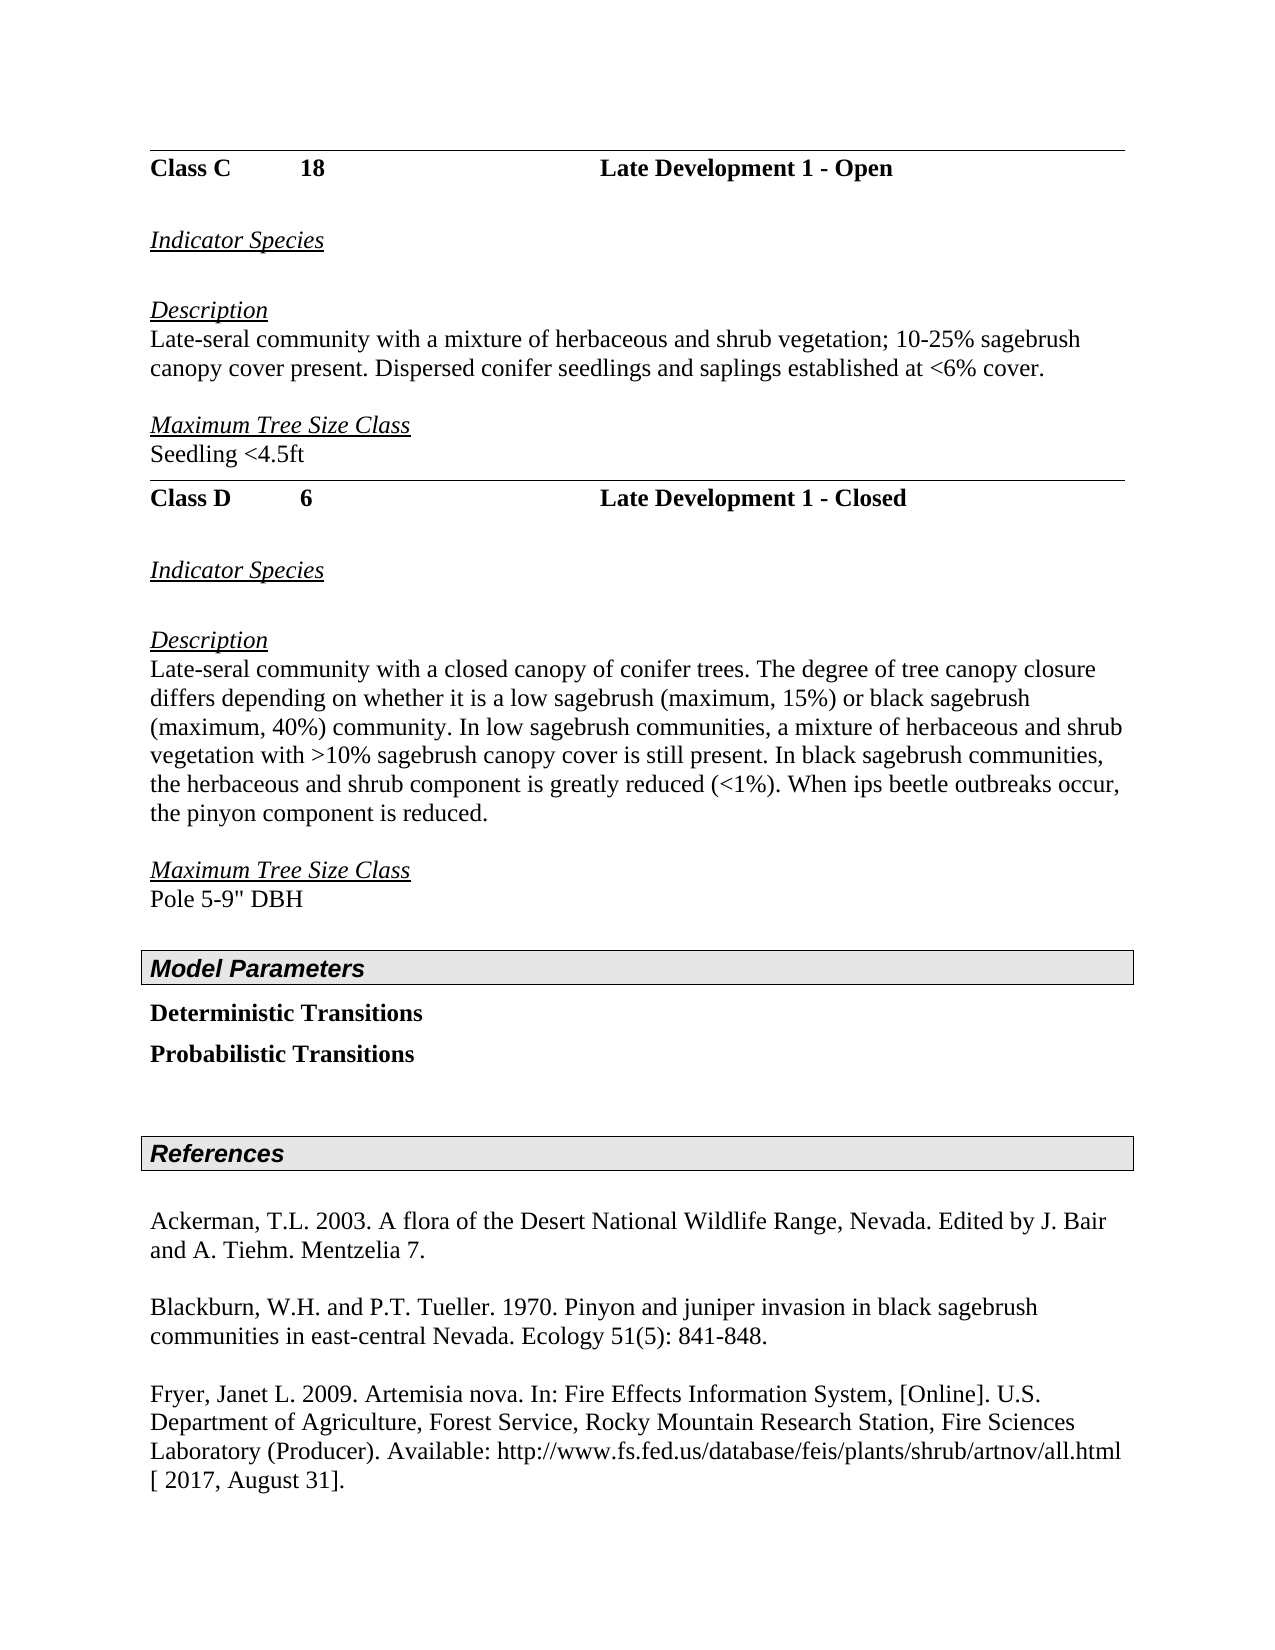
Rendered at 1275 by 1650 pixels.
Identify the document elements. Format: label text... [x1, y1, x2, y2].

text Indicator Species [150, 555, 1125, 584]
text Late-seral community with a closed canopy of conifer trees. The degree of tree canopy closure differs depending on whether it is a low sagebrush (maximum, 15%) or black sagebrush (maximum, 40%) community. In low sagebrush communities, a mixture of herbaceous and shrub vegetation with >10% sagebrush canopy cover is still present. In black sagebrush communities, the herbaceous and shrub component is greatly reduced (<1%). When ips beetle outbreaks occur, the pinyon component is reduced. [150, 654, 1125, 827]
text Model Parameters [142, 951, 1133, 984]
text Deterministic Transitions [150, 998, 1125, 1027]
text Late-seral community with a mixture of herbaceous and shrub vegetation; 10-25% sagebrush canopy cover present. Dispersed conifer seedlings and saplings established at <6% cover. [150, 324, 1125, 381]
text Probabilistic Transitions [150, 1039, 1125, 1068]
text Class C 18 Late Development 1 - Open [150, 151, 1125, 182]
text Blackburn, W.H. and P.T. Tueller. 1970. Pinyon and juniper invasion in black sagebrush communities in east-central Nevada. Ecology 51(5): 841-848. [150, 1292, 1125, 1350]
text Description [150, 625, 1125, 654]
text Fryer, Janet L. 2009. Artemisia nova. In: Fire Effects Information System, [Online]. U.S. Department of Agriculture, Forest Service, Rocky Mountain Research Station, Fire Sciences Laboratory (Producer). Available: http://www.fs.fed.us/database/feis/plants/shrub/artnov/all.html [ 2017, August 31]. [150, 1379, 1125, 1494]
text Ackerman, T.L. 2003. A flora of the Desert National Wildlife Range, Nevada. Edited by J. Bair and A. Tiehm. Mentzelia 7. [150, 1206, 1125, 1264]
text Description [150, 295, 1125, 324]
text Maximum Tree Size ClassSeedling <4.5ft [150, 410, 1125, 468]
text Class D 6 Late Development 1 - Closed [150, 481, 1125, 512]
text Indicator Species [150, 225, 1125, 254]
text References [142, 1137, 1133, 1170]
text Maximum Tree Size ClassPole 5-9" DBH [150, 855, 1125, 913]
